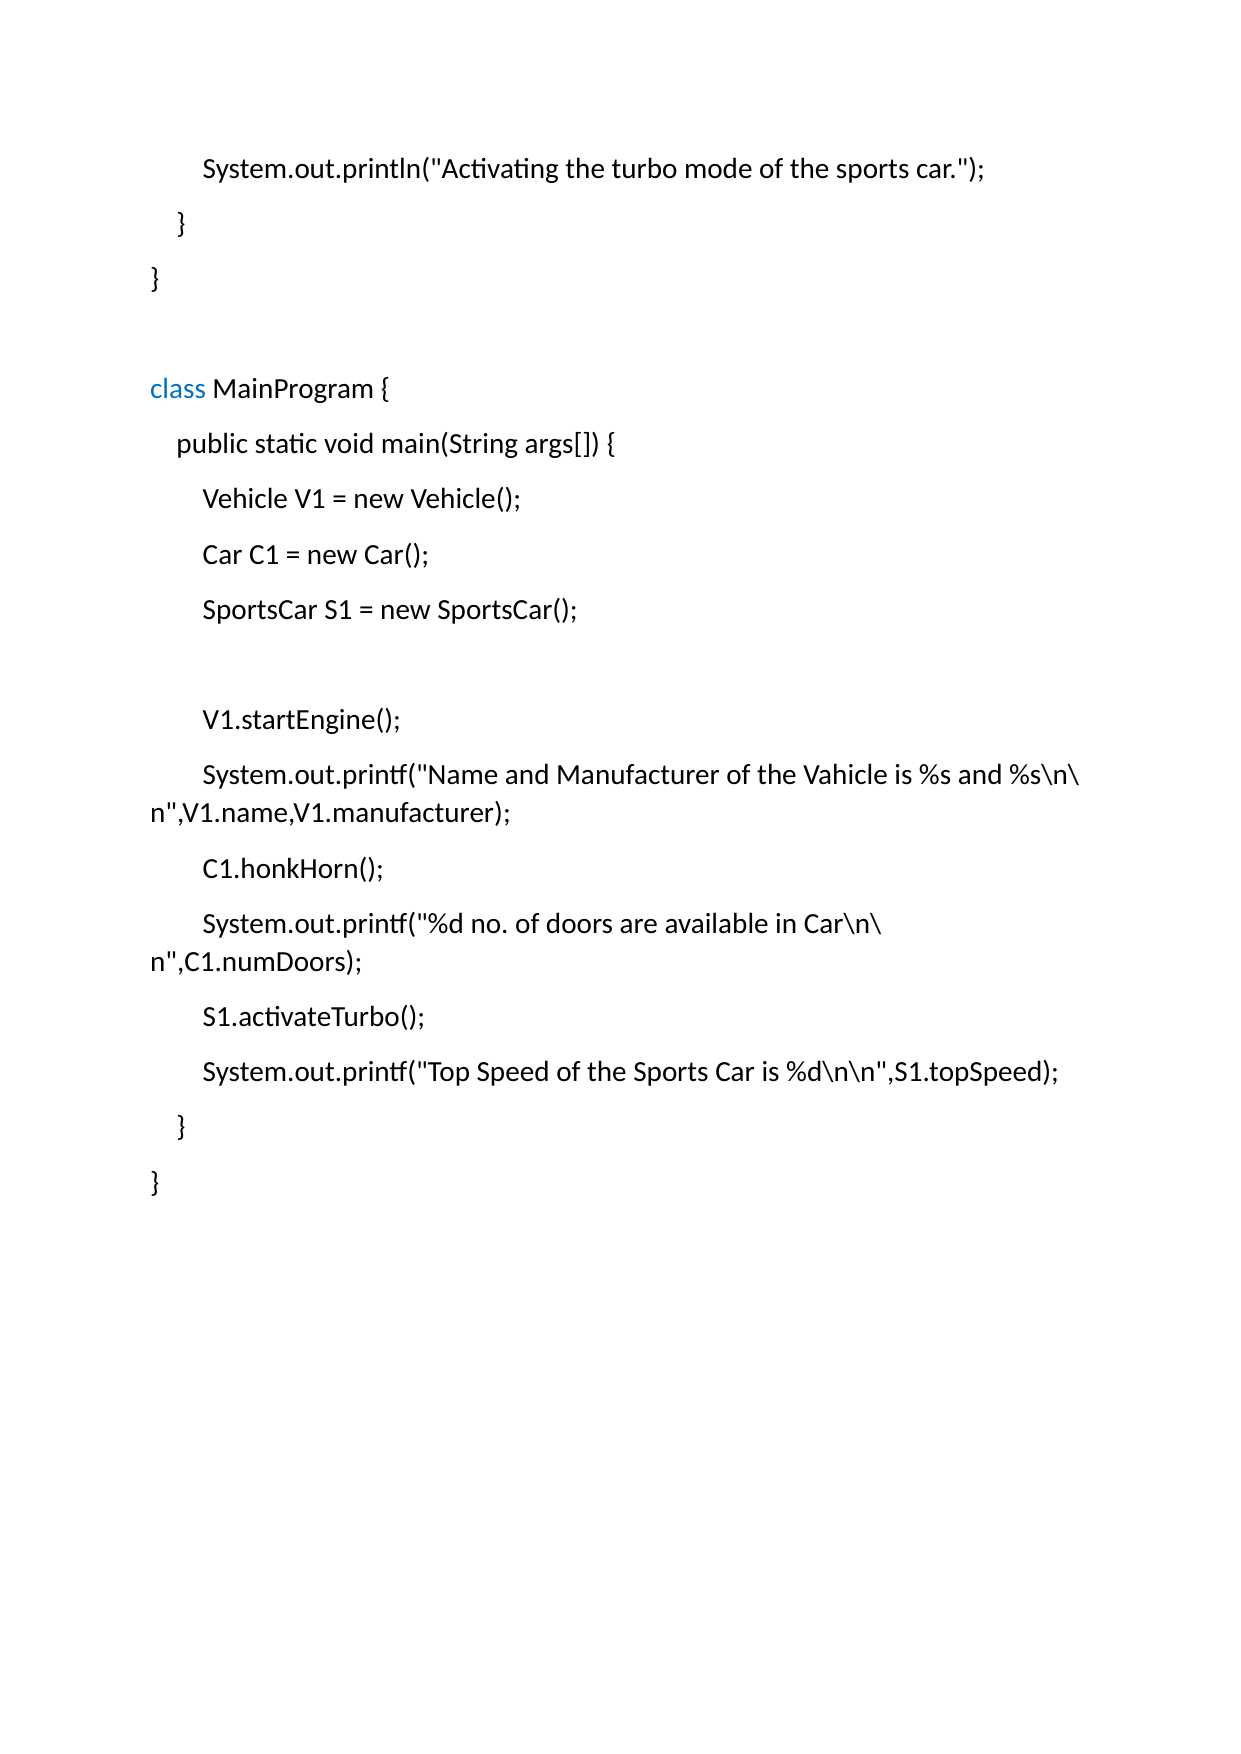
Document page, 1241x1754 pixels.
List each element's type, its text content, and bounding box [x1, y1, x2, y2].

text Car C1 = new Car(); [150, 536, 1090, 571]
text class MainProgram { [150, 370, 1090, 406]
text System.out.printf("Name and Manufacturer of the Vahicle is %s and %s\n\n",V1.name,V1.manufacturer); [150, 756, 1090, 830]
text SportsCar S1 = new SportsCar(); [150, 591, 1090, 626]
text } [150, 260, 1090, 296]
text Vehicle V1 = new Vehicle(); [150, 481, 1090, 516]
text System.out.printf("Top Speed of the Sports Car is %d\n\n",S1.topSpeed); [150, 1053, 1090, 1089]
text S1.activateTurbo(); [150, 998, 1090, 1034]
text System.out.println("Activating the turbo mode of the sports car."); [150, 150, 1090, 186]
text System.out.printf("%d no. of doors are available in Car\n\n",C1.numDoors); [150, 905, 1090, 979]
text C1.honkHorn(); [150, 850, 1090, 885]
text public static void main(String args[]) { [150, 426, 1090, 461]
text } [150, 205, 1090, 241]
text V1.startEngine(); [150, 701, 1090, 737]
text } [150, 1108, 1090, 1144]
text } [150, 1164, 1090, 1199]
